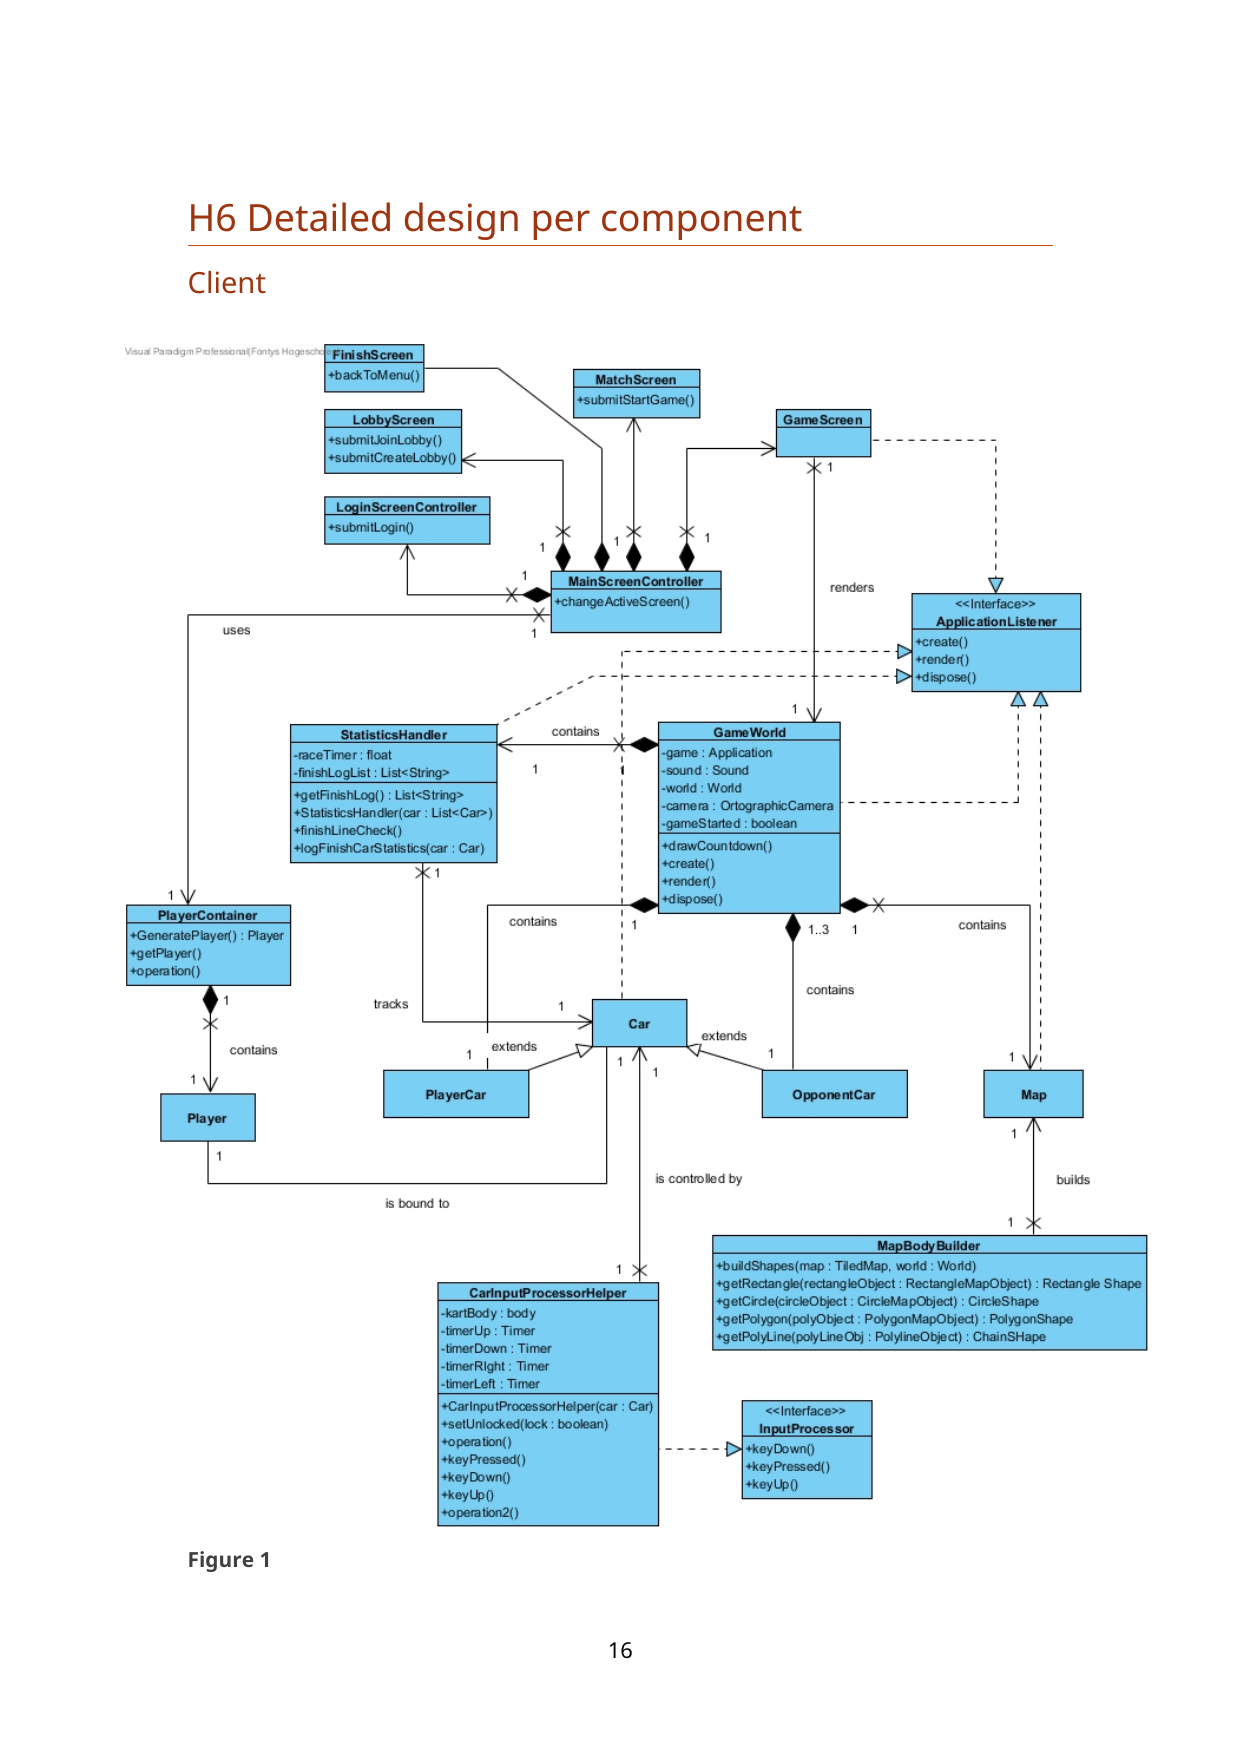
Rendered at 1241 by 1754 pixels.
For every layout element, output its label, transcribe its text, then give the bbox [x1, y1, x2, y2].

subtitle Client [187, 262, 1053, 302]
text Figure 1 [187, 1530, 1053, 1574]
picture [125, 343, 1151, 1530]
subtitle H6 Detailed design per component [187, 192, 1053, 246]
